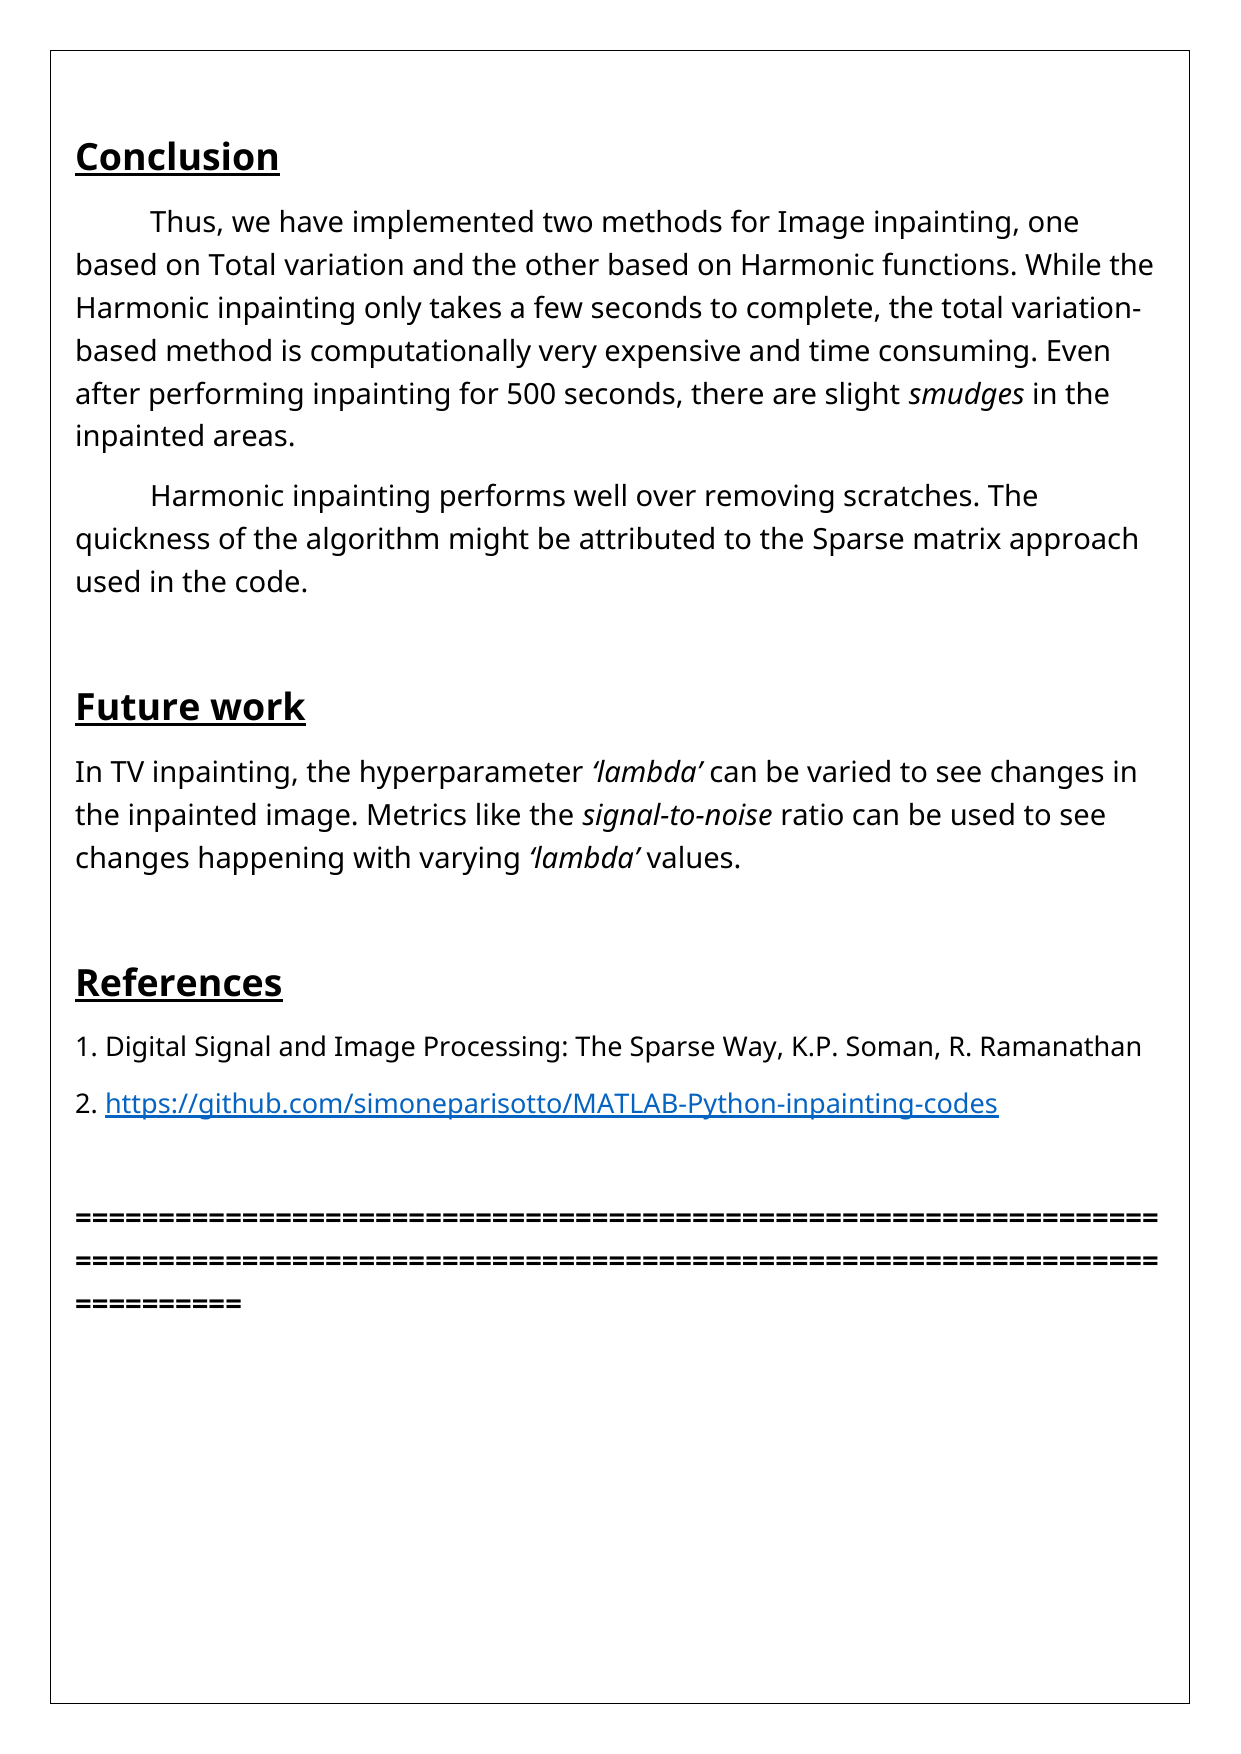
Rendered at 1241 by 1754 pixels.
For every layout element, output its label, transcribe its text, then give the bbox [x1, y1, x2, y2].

text Harmonic inpainting performs well over removing scratches. The quickness of the algorithm might be attributed to the Sparse matrix approach used in the code. [75, 475, 1165, 601]
text Future work [75, 680, 1165, 731]
text Conclusion [75, 130, 1165, 181]
text References [75, 956, 1165, 1007]
text 2. https://github.com/simoneparisotto/MATLAB-Python-inpainting-codes [75, 1084, 1165, 1121]
text Thus, we have implemented two methods for Image inpainting, one based on Total variation and the other based on Harmonic functions. While the Harmonic inpainting only takes a few seconds to complete, the total variation-based method is computationally very expensive and time consuming. Even after performing inpainting for 500 seconds, there are slight smudges in the inpainted areas. [75, 202, 1165, 455]
text ============================================================================================================================================ [75, 1197, 1165, 1323]
text 1. Digital Signal and Image Processing: The Sparse Way, K.P. Soman, R. Ramanathan [75, 1028, 1165, 1065]
text In TV inpainting, the hyperparameter ‘lambda’ can be varied to see changes in the inpainted image. Metrics like the signal-to-noise ratio can be used to see changes happening with varying ‘lambda’ values. [75, 752, 1165, 877]
